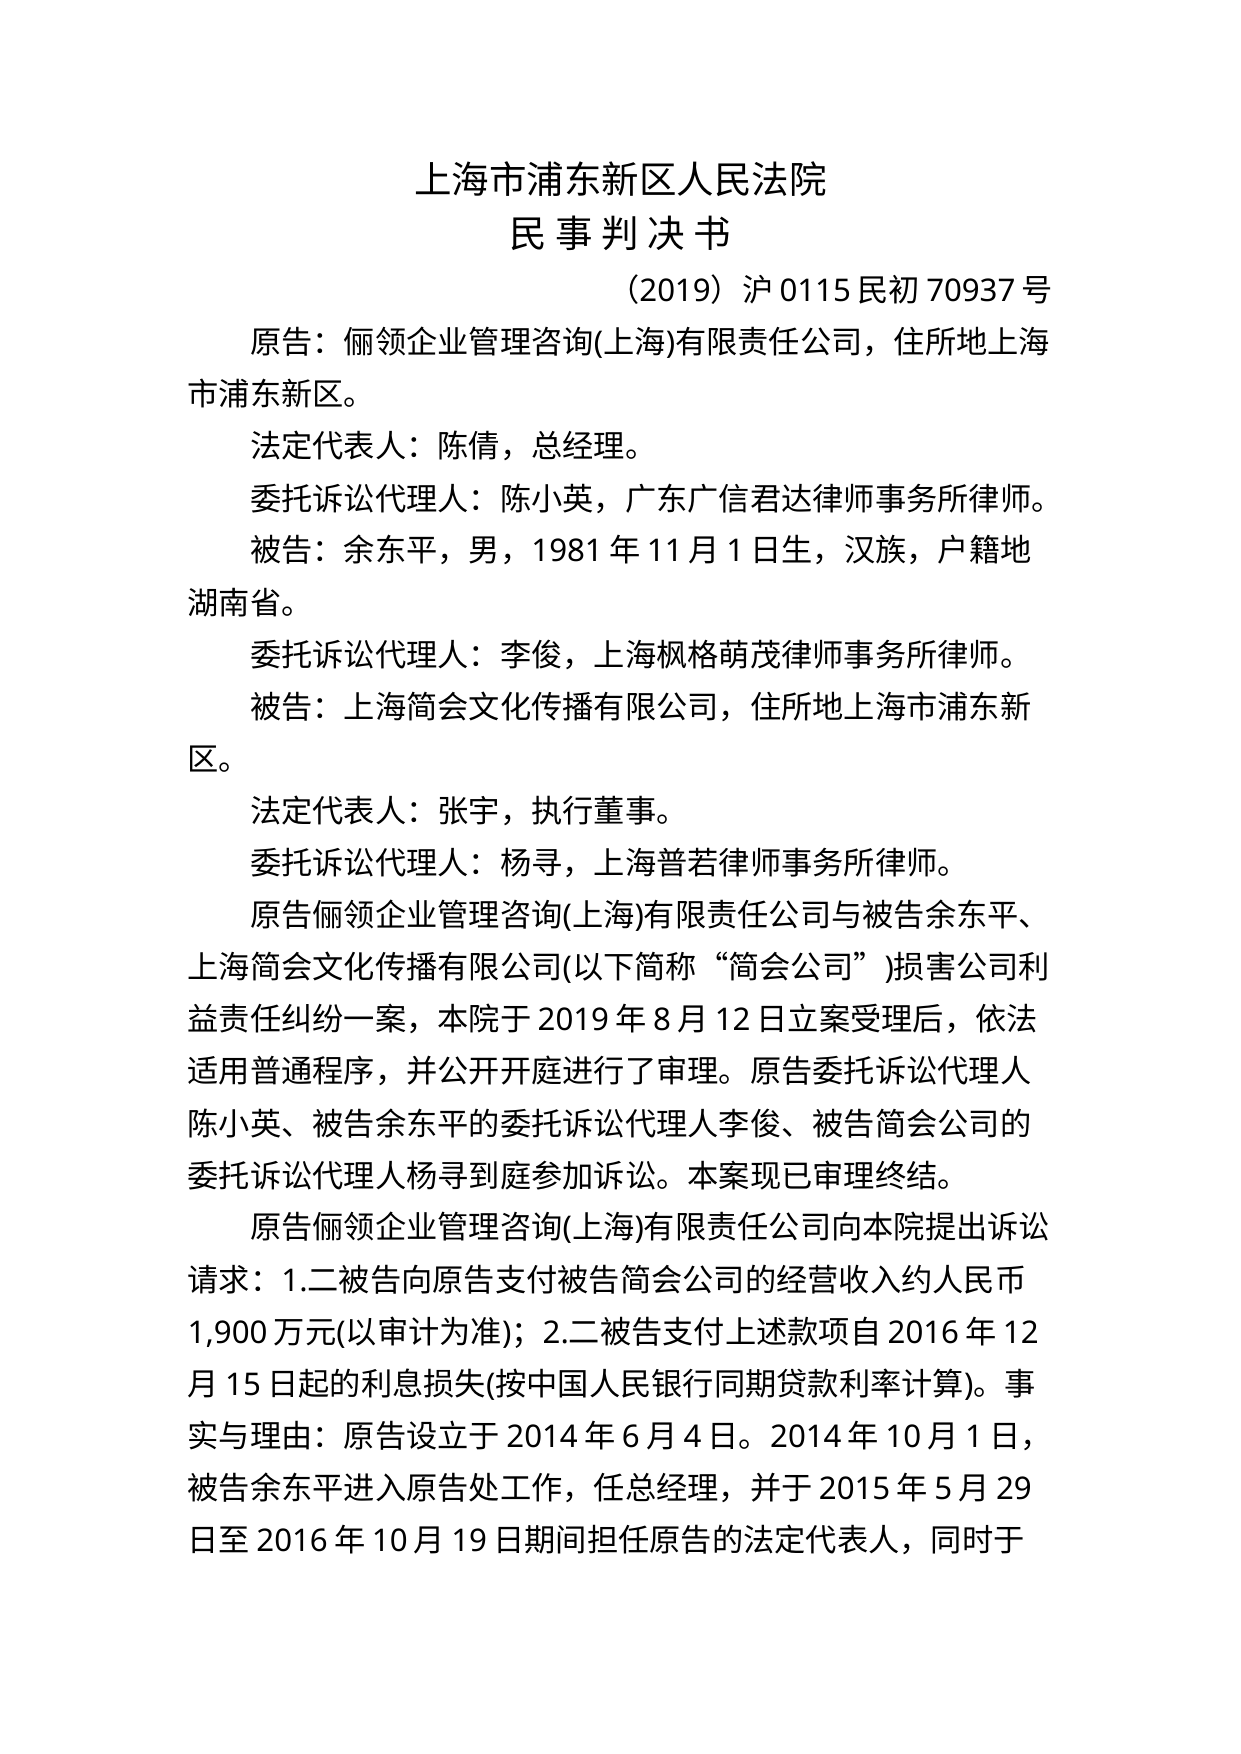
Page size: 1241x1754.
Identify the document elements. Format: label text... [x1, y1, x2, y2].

text （2019）沪0115民初70937号 [187, 258, 1053, 311]
text 原告俪领企业管理咨询(上海)有限责任公司与被告余东平、上海简会文化传播有限公司(以下简称“简会公司”)损害公司利益责任纠纷一案，本院于2019年8月12日立案受理后，依法适用普通程序，并公开开庭进行了审理。原告委托诉讼代理人陈小英、被告余东平的委托诉讼代理人李俊、被告简会公司的委托诉讼代理人杨寻到庭参加诉讼。本案现已审理终结。 [187, 883, 1053, 1196]
text 上海市浦东新区人民法院 [187, 150, 1053, 204]
text 民 事 判 决 书 [187, 204, 1053, 258]
text 法定代表人：张宇，执行董事。 [187, 779, 1053, 831]
text 被告：上海简会文化传播有限公司，住所地上海市浦东新区。 [187, 675, 1053, 779]
text 委托诉讼代理人：杨寻，上海普若律师事务所律师。 [187, 831, 1053, 883]
text 被告：余东平，男，1981年11月1日生，汉族，户籍地湖南省。 [187, 519, 1053, 623]
text 委托诉讼代理人：李俊，上海枫格萌茂律师事务所律师。 [187, 623, 1053, 675]
text 原告：俪领企业管理咨询(上海)有限责任公司，住所地上海市浦东新区。 [187, 311, 1053, 415]
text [187, 1196, 1053, 1561]
text 委托诉讼代理人：陈小英，广东广信君达律师事务所律师。 [187, 467, 1053, 519]
text 法定代表人：陈倩，总经理。 [187, 415, 1053, 467]
